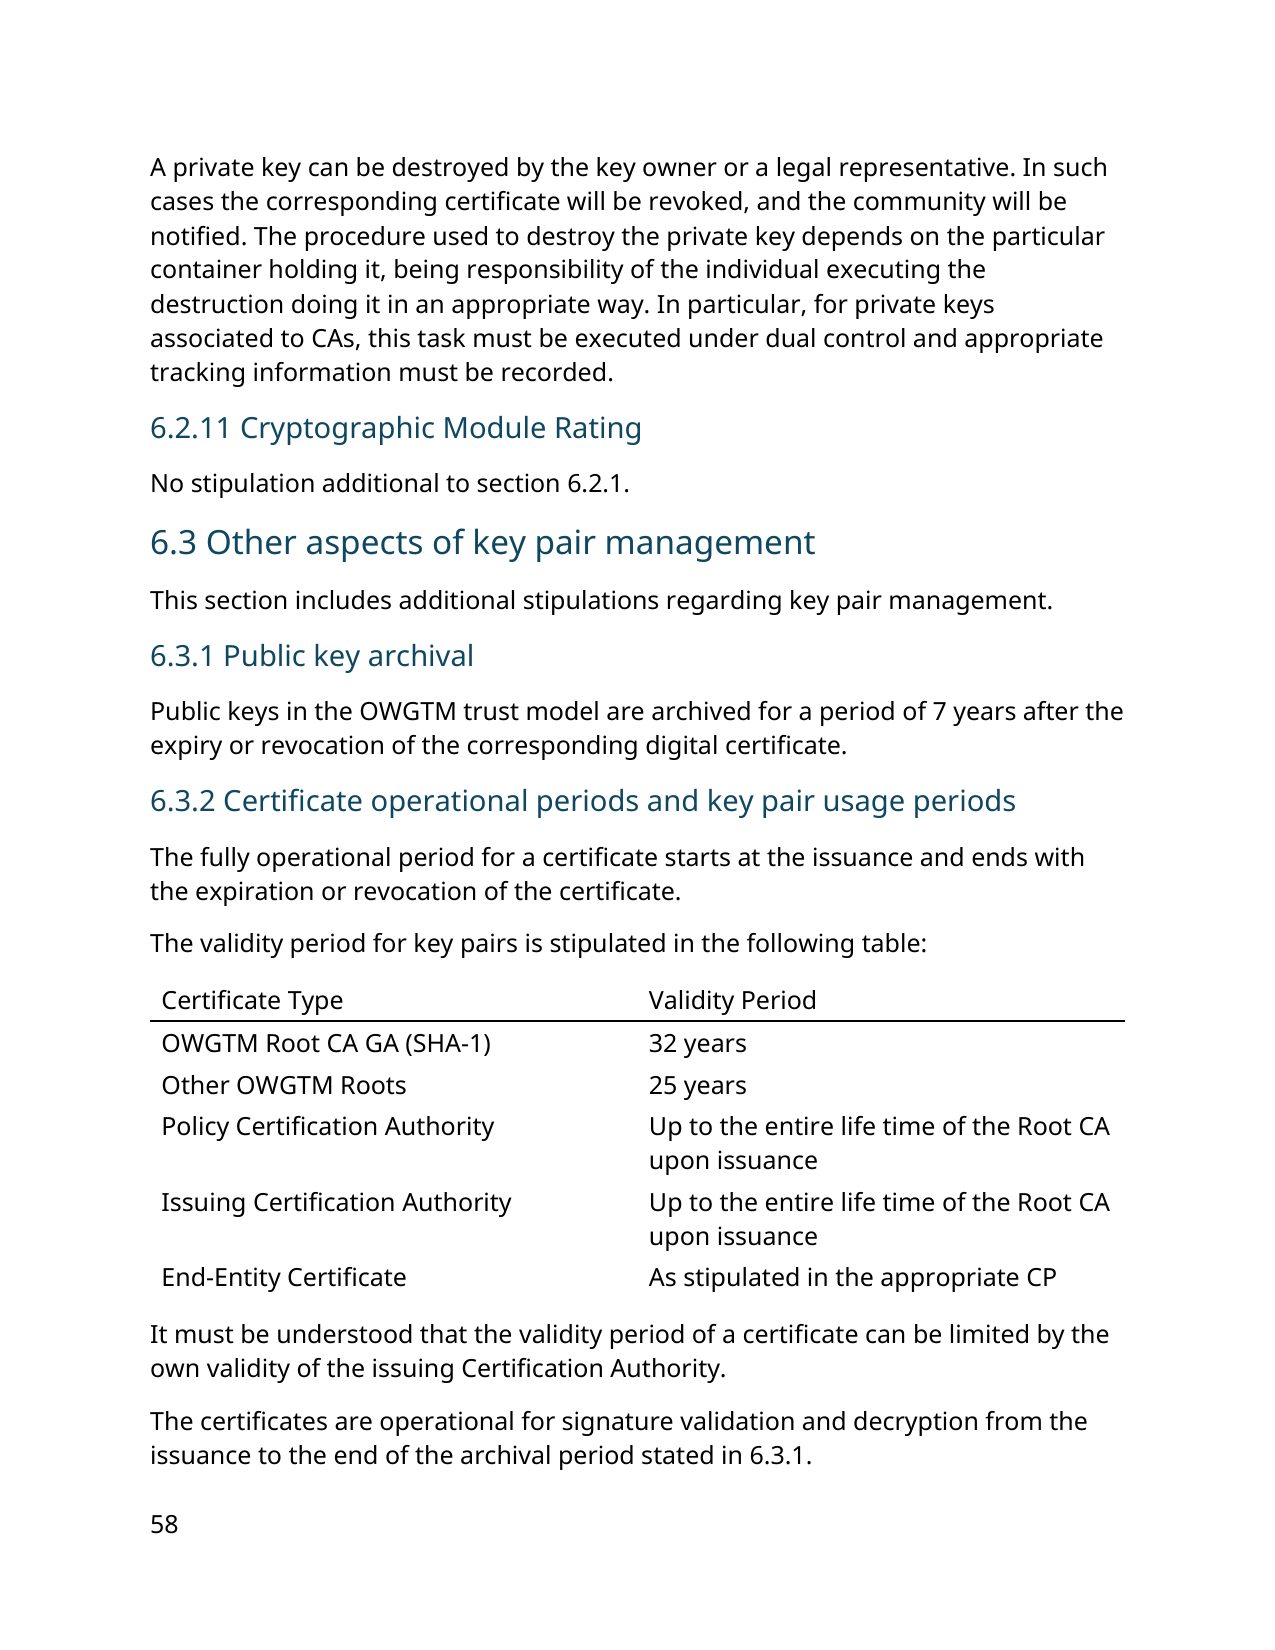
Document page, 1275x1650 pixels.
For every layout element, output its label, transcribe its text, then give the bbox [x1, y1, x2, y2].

table_cell As stipulated in the appropriate CP [638, 1256, 1125, 1298]
table_header Certificate Type [150, 979, 637, 1020]
subtitle 6.3 Other aspects of key pair management [150, 518, 1125, 564]
table_cell End-Entity Certificate [150, 1256, 637, 1298]
text A private key can be destroyed by the key owner or a legal representative. In such cases the corresponding certificate will be revoked, and the community will be notified. The procedure used to destroy the private key depends on the particular container holding it, being responsibility of the individual executing the destruction doing it in an appropriate way. In particular, for private keys associated to CAs, this task must be executed under dual control and appropriate tracking information must be recorded. [150, 150, 1125, 388]
table_cell Up to the entire life time of the Root CA upon issuance [638, 1105, 1125, 1181]
table_cell 32 years [638, 1022, 1125, 1063]
table_cell 25 years [638, 1064, 1125, 1105]
text No stipulation additional to section 6.2.1. [150, 466, 1125, 500]
text The certificates are operational for signature validation and decryption from the issuance to the end of the archival period stated in 6.3.1. [150, 1403, 1125, 1472]
table_cell OWGTM Root CA GA (SHA-1) [150, 1022, 637, 1063]
table_cell Other OWGTM Roots [150, 1064, 637, 1105]
table_cell Issuing Certification Authority [150, 1181, 637, 1256]
text The fully operational period for a certificate starts at the issuance and ends with the expiration or revocation of the certificate. [150, 839, 1125, 907]
subtitle 6.3.1 Public key archival [150, 635, 1125, 675]
table_cell Policy Certification Authority [150, 1105, 637, 1181]
text This section includes additional stipulations regarding key pair management. [150, 583, 1125, 617]
subtitle 6.2.11 Cryptographic Module Rating [150, 407, 1125, 447]
text It must be understood that the validity period of a certificate can be limited by the own validity of the issuing Certification Authority. [150, 1317, 1125, 1385]
text Public keys in the OWGTM trust model are archived for a period of 7 years after the expiry or revocation of the corresponding digital certificate. [150, 694, 1125, 762]
subtitle 6.3.2 Certificate operational periods and key pair usage periods [150, 781, 1125, 820]
text The validity period for key pairs is stipulated in the following table: [150, 926, 1125, 960]
table_header Validity Period [638, 979, 1125, 1020]
table_cell Up to the entire life time of the Root CA upon issuance [638, 1181, 1125, 1256]
